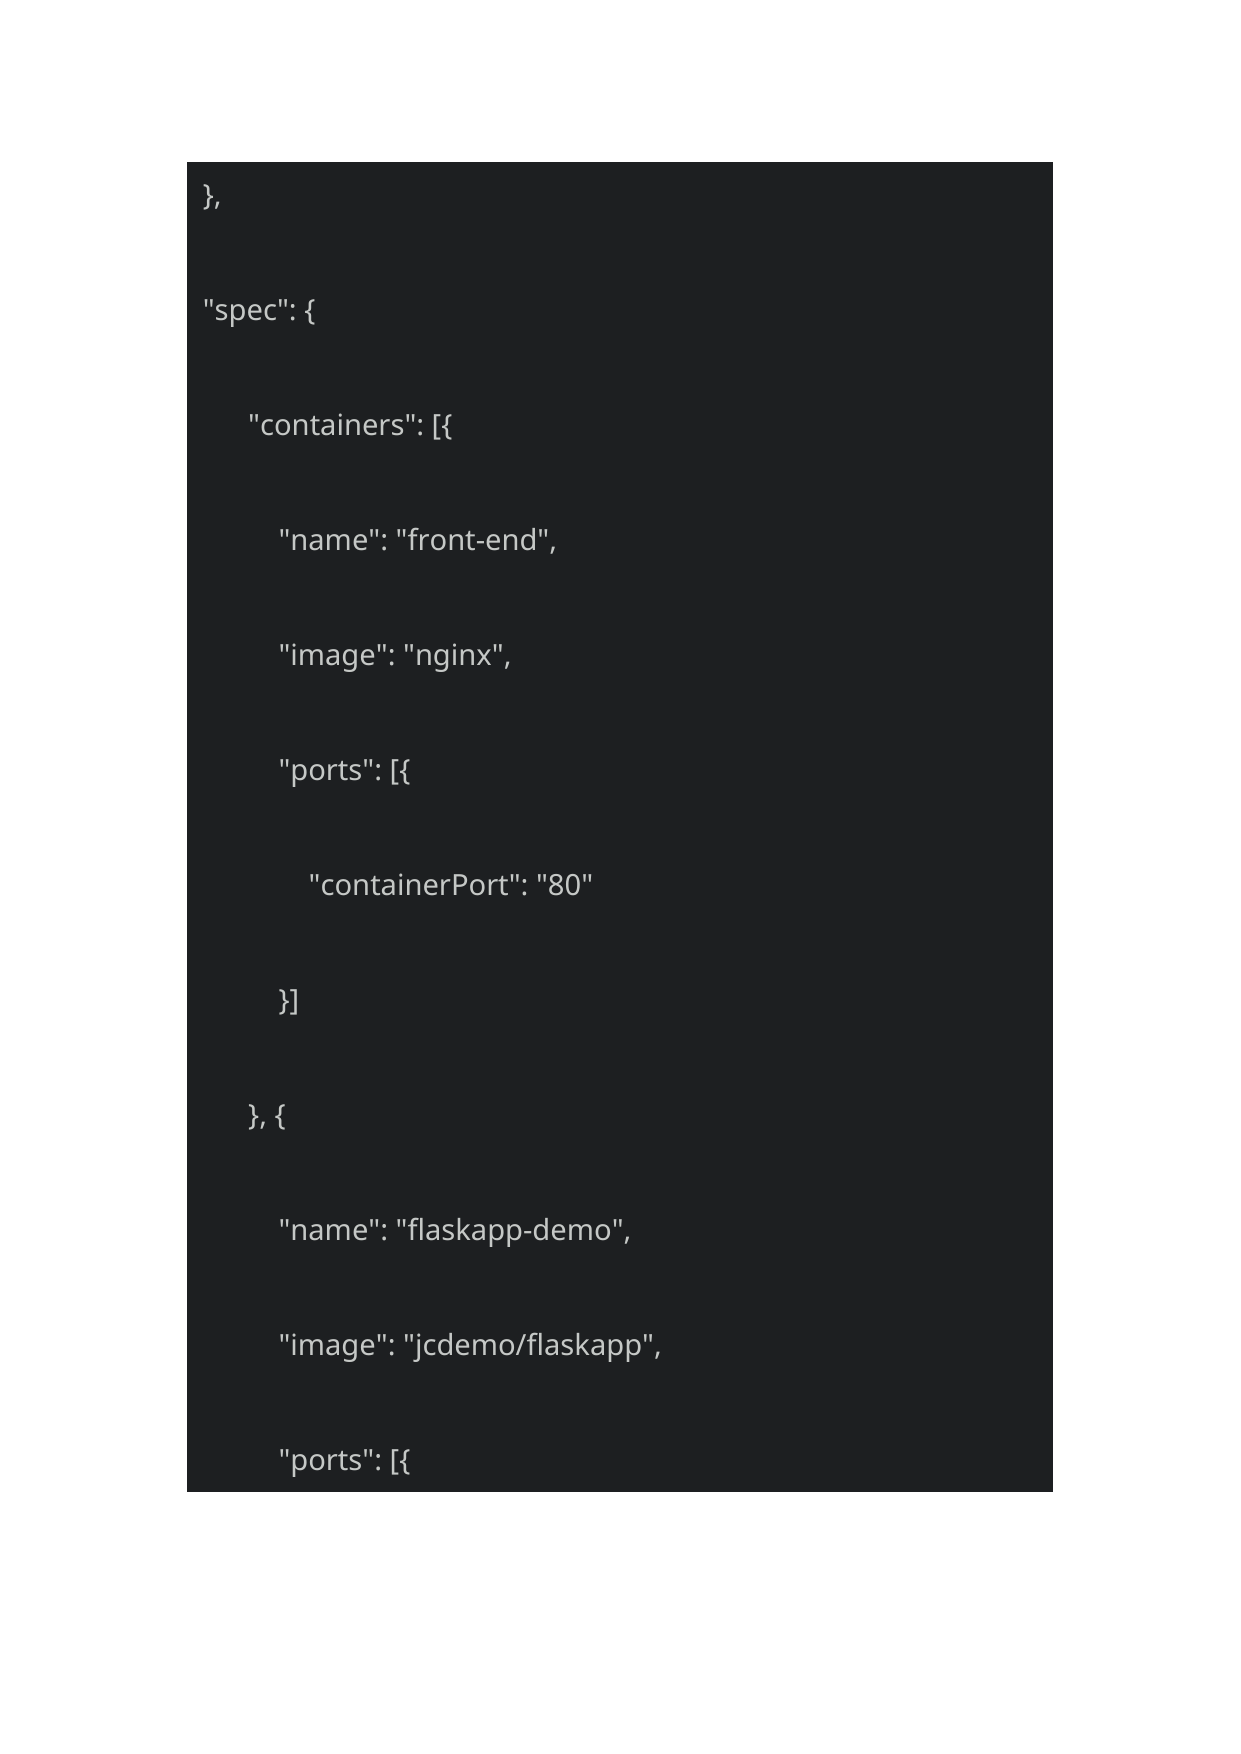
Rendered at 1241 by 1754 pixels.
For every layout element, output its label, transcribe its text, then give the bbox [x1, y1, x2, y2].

text "ports": [{ [187, 1427, 1053, 1492]
text }] [187, 967, 1053, 1032]
text "containerPort": "80" [187, 852, 1053, 917]
text "name": "front-end", [187, 507, 1053, 572]
text }, { [187, 1082, 1053, 1147]
text "image": "nginx", [187, 622, 1053, 687]
text "spec": { [187, 277, 1053, 342]
text }, [187, 162, 1053, 227]
text "containers": [{ [187, 392, 1053, 457]
text "ports": [{ [187, 737, 1053, 802]
text "image": "jcdemo/flaskapp", [187, 1312, 1053, 1377]
text "name": "flaskapp-demo", [187, 1197, 1053, 1262]
